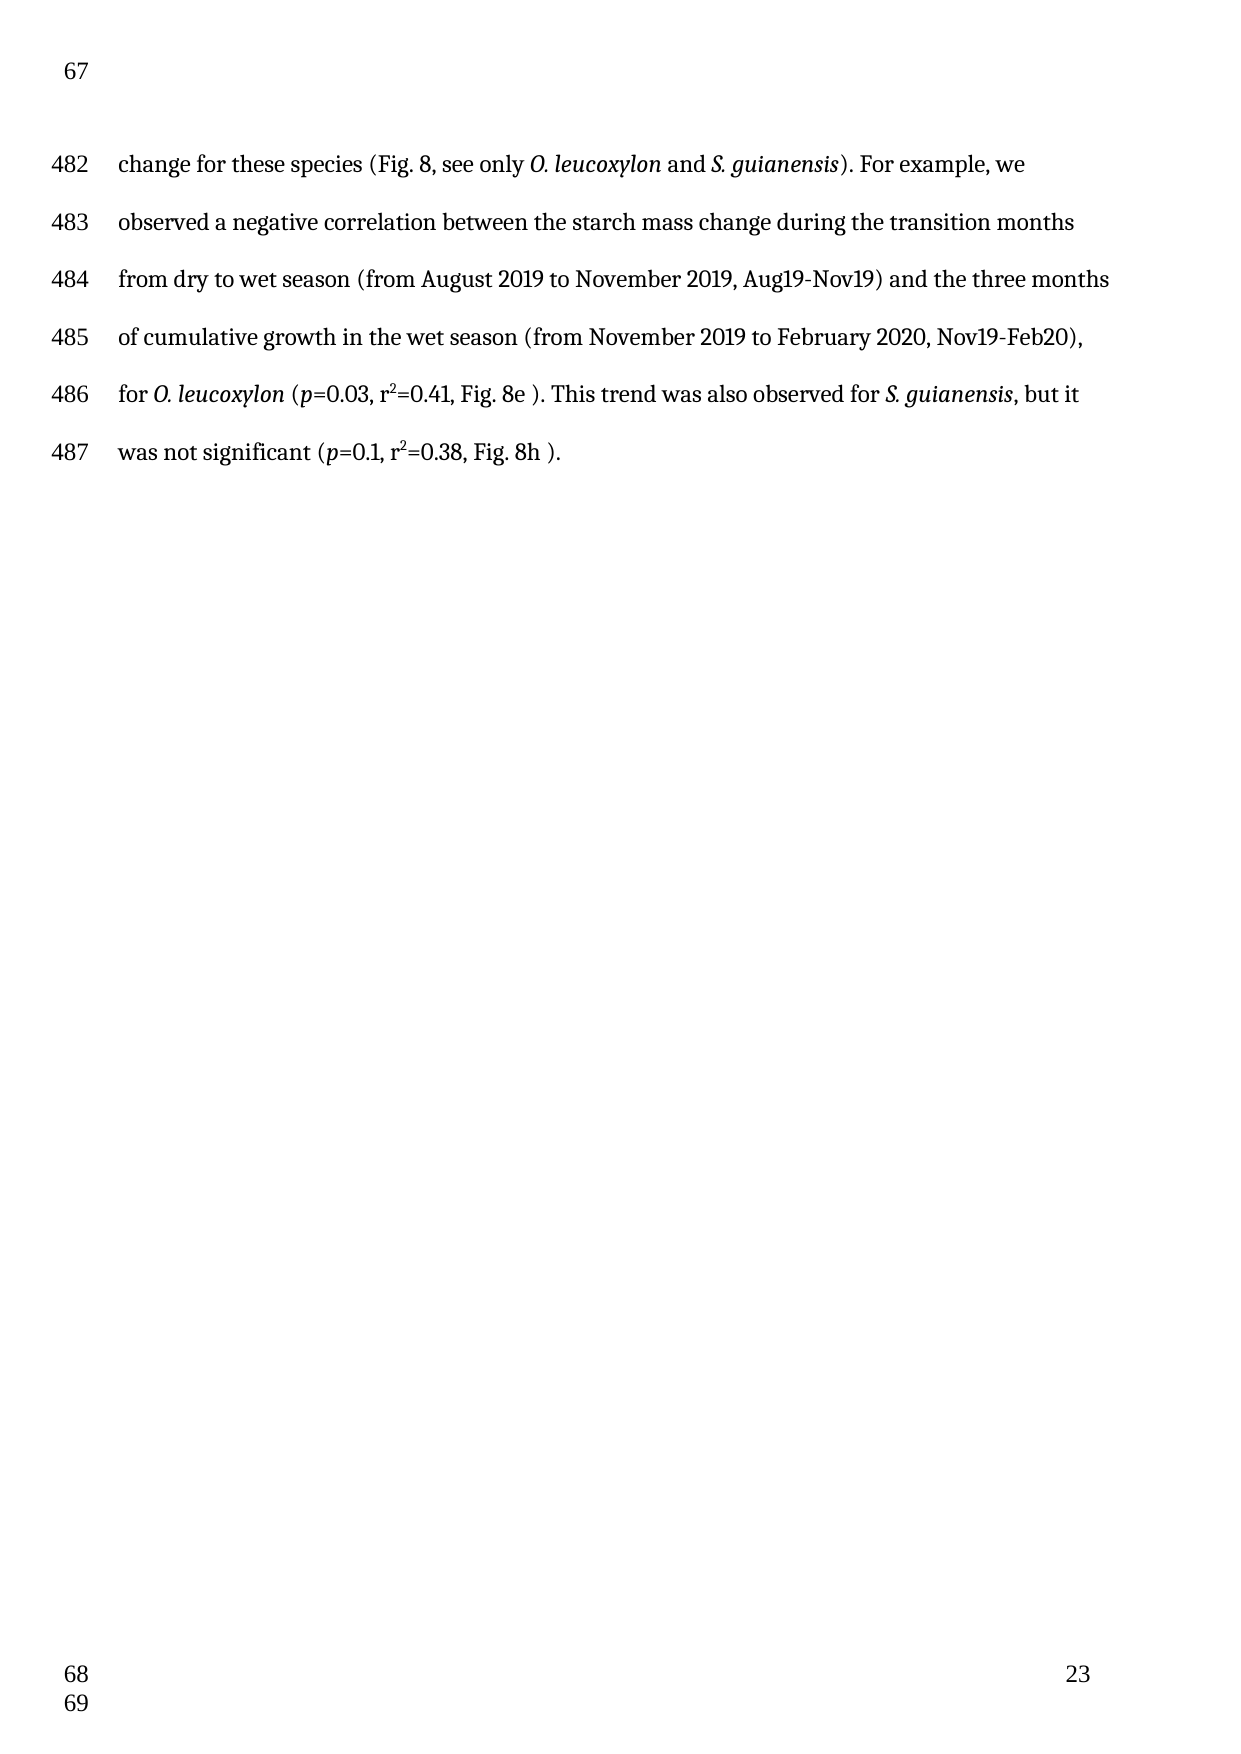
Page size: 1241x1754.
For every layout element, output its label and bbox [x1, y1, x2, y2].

text [118, 150, 1117, 466]
